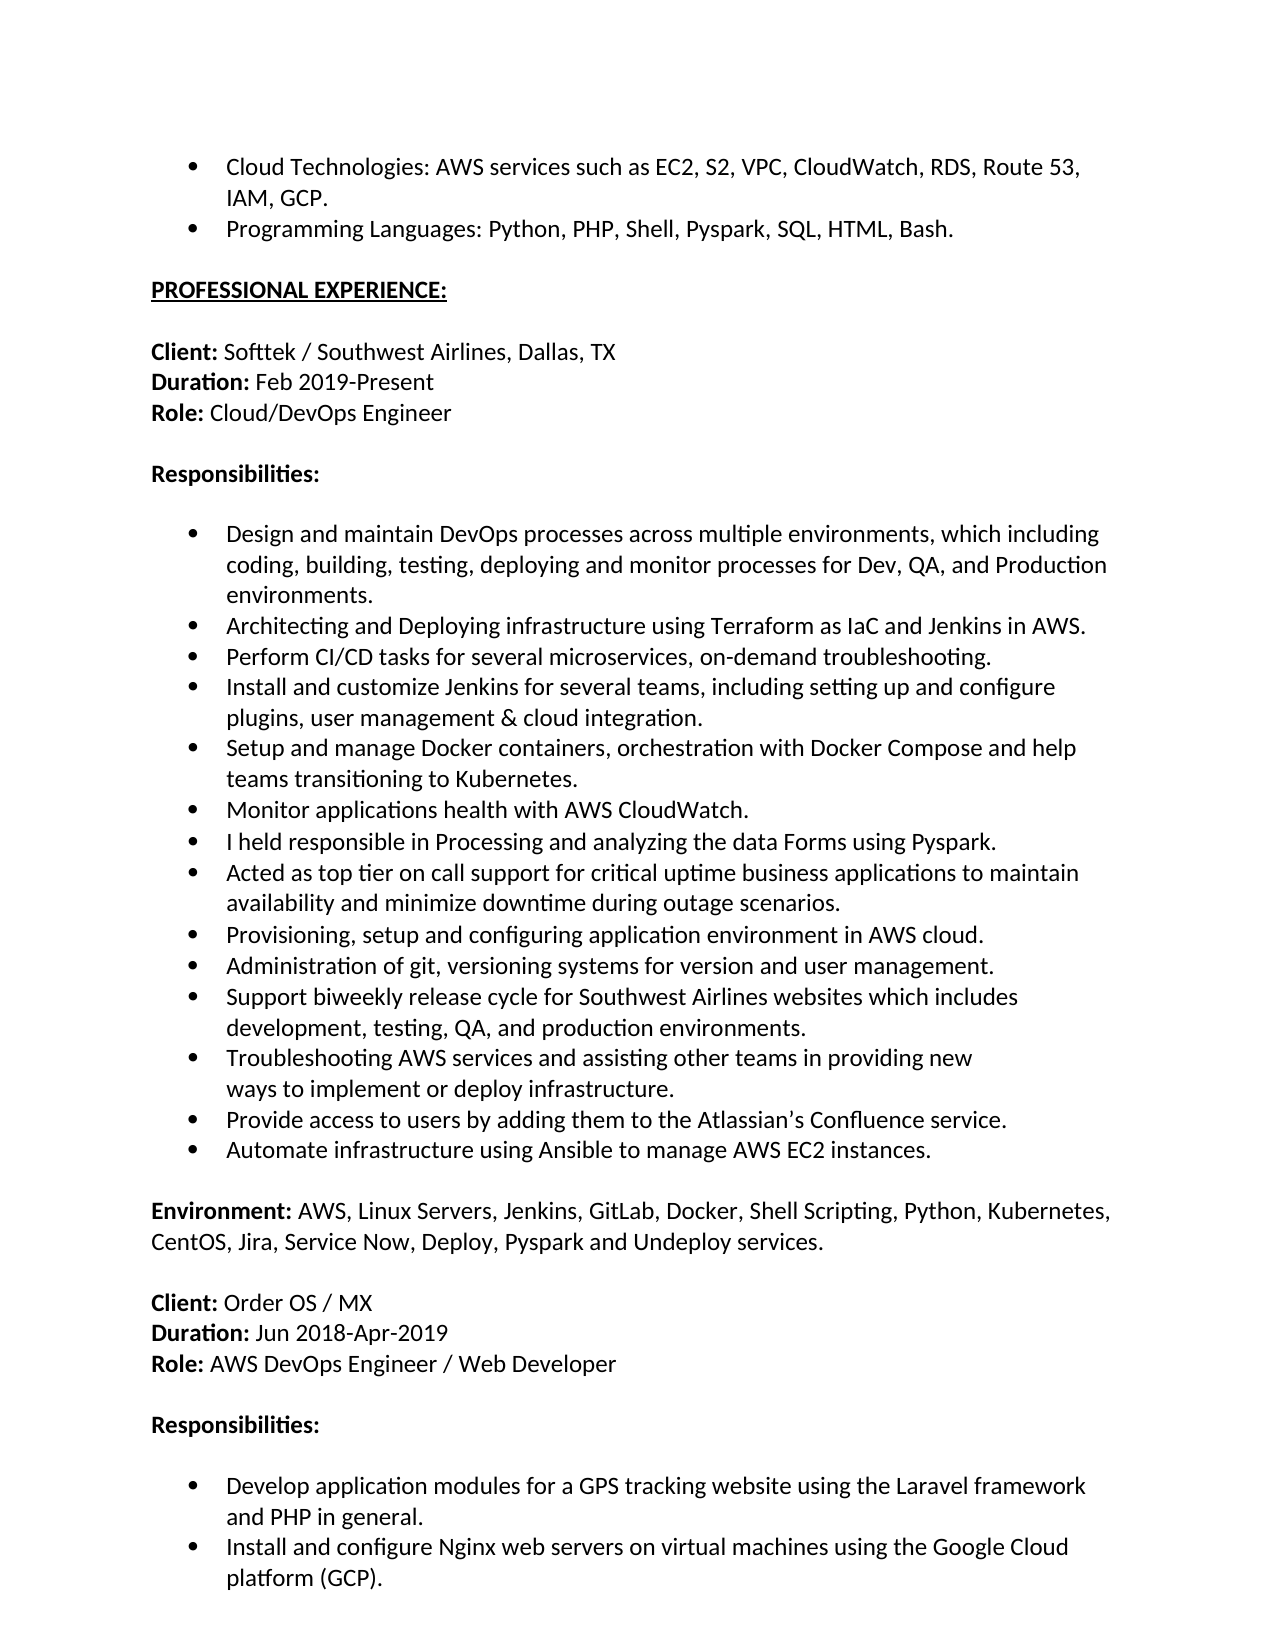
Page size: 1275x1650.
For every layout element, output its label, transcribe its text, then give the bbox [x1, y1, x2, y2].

text Client: Order OS / MX [151, 1287, 1135, 1317]
list Provide access to users by adding them to the Atlassian’s Confluence service. [188, 1104, 1135, 1134]
text Role: Cloud/DevOps Engineer [151, 397, 1135, 427]
list Perform CI/CD tasks for several microservices, on-demand troubleshooting. [188, 641, 1135, 671]
subtitle PROFESSIONAL EXPERIENCE: [151, 274, 1135, 305]
list Architecting and Deploying infrastructure using Terraform as IaC and Jenkins in AWS. [188, 610, 1108, 641]
list Automate infrastructure using Ansible to manage AWS EC2 instances. [188, 1134, 1135, 1165]
list Acted as top tier on call support for critical uptime business applications to maintain availability and minimize downtime during outage scenarios. [188, 857, 1081, 918]
list Troubleshooting AWS services and assisting other teams in providing new ways to implement or deploy infrastructure. [188, 1043, 1019, 1104]
text Duration: Feb 2019-Present [151, 366, 1135, 397]
list Design and maintain DevOps processes across multiple environments, which including coding, building, testing, deploying and monitor processes for Dev, QA, and Production environments. [188, 518, 1108, 610]
text Client: Softtek / Southwest Airlines, Dallas, TX [151, 336, 1135, 366]
list Administration of git, versioning systems for version and user management. [188, 949, 1135, 981]
text Environment: AWS, Linux Servers, Jenkins, GitLab, Docker, Shell Scripting, Python, Kubernetes, CentOS, Jira, Service Now, Deploy, Pyspark and Undeploy services. [151, 1196, 1114, 1257]
list Install and configure Nginx web servers on virtual machines using the Google Cloud platform (GCP). [188, 1531, 1070, 1592]
list Develop application modules for a GPS tracking website using the Laravel framework and PHP in general. [188, 1470, 1087, 1531]
list Setup and manage Docker containers, orchestration with Docker Compose and help teams transitioning to Kubernetes. [188, 733, 1078, 794]
list Monitor applications health with AWS CloudWatch. [188, 794, 1135, 825]
subtitle Responsibilities: [151, 458, 1135, 488]
list Install and customize Jenkins for several teams, including setting up and configure plugins, user management & cloud integration. [188, 671, 1058, 732]
list I held responsible in Processing and analyzing the data Forms using Pyspark. [188, 825, 1135, 857]
list Programming Languages: Python, PHP, Shell, Pyspark, SQL, HTML, Bash. [188, 212, 1135, 244]
text Role: AWS DevOps Engineer / Web Developer [151, 1348, 1135, 1378]
subtitle Responsibilities: [151, 1409, 1135, 1439]
list Support biweekly release cycle for Southwest Airlines websites which includes development, testing, QA, and production environments. [188, 981, 1019, 1042]
list Cloud Technologies: AWS services such as EC2, S2, VPC, CloudWatch, RDS, Route 53, IAM, GCP. [188, 151, 1081, 212]
list Provisioning, setup and configuring application environment in AWS cloud. [188, 918, 1135, 949]
text Duration: Jun 2018-Apr-2019 [151, 1317, 1135, 1348]
